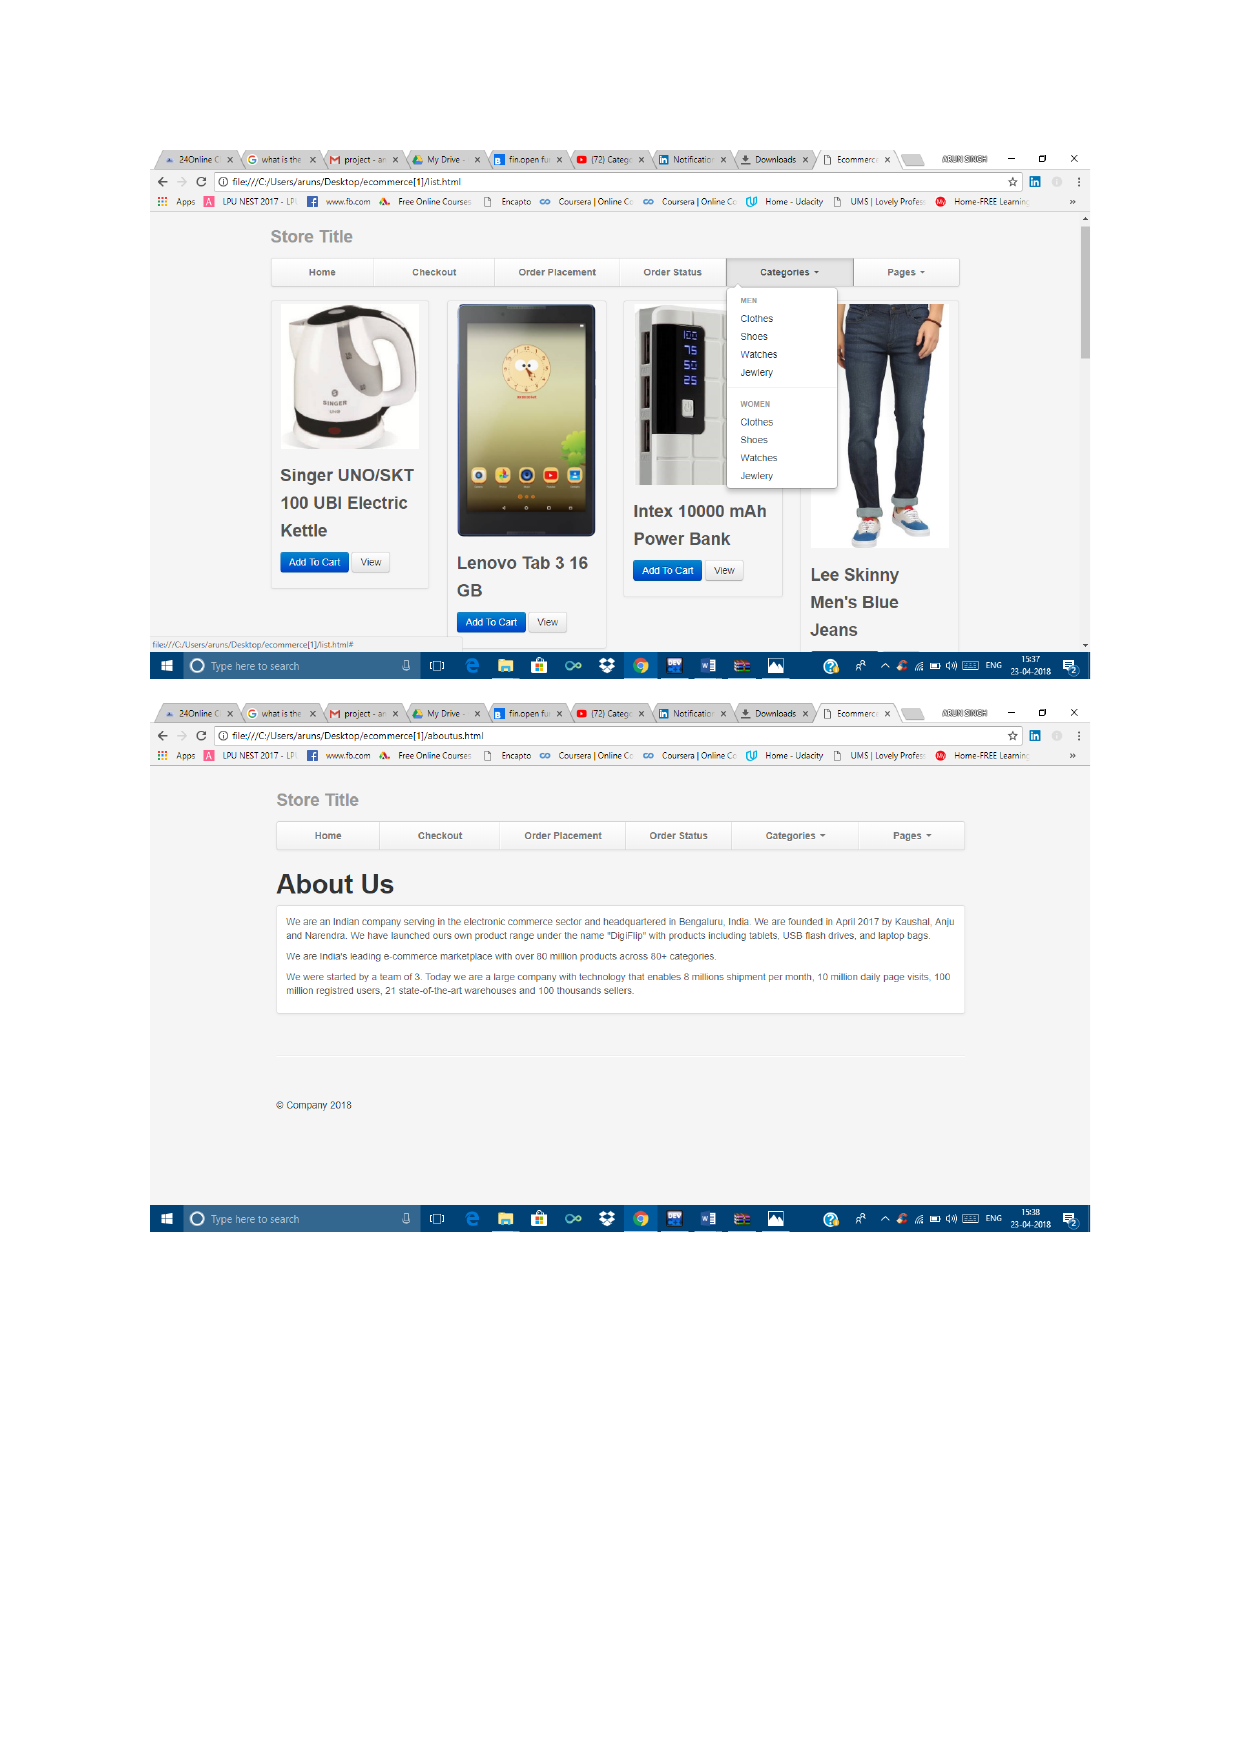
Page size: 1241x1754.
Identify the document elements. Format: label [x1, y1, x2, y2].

picture [150, 150, 1091, 679]
picture [150, 703, 1091, 1232]
